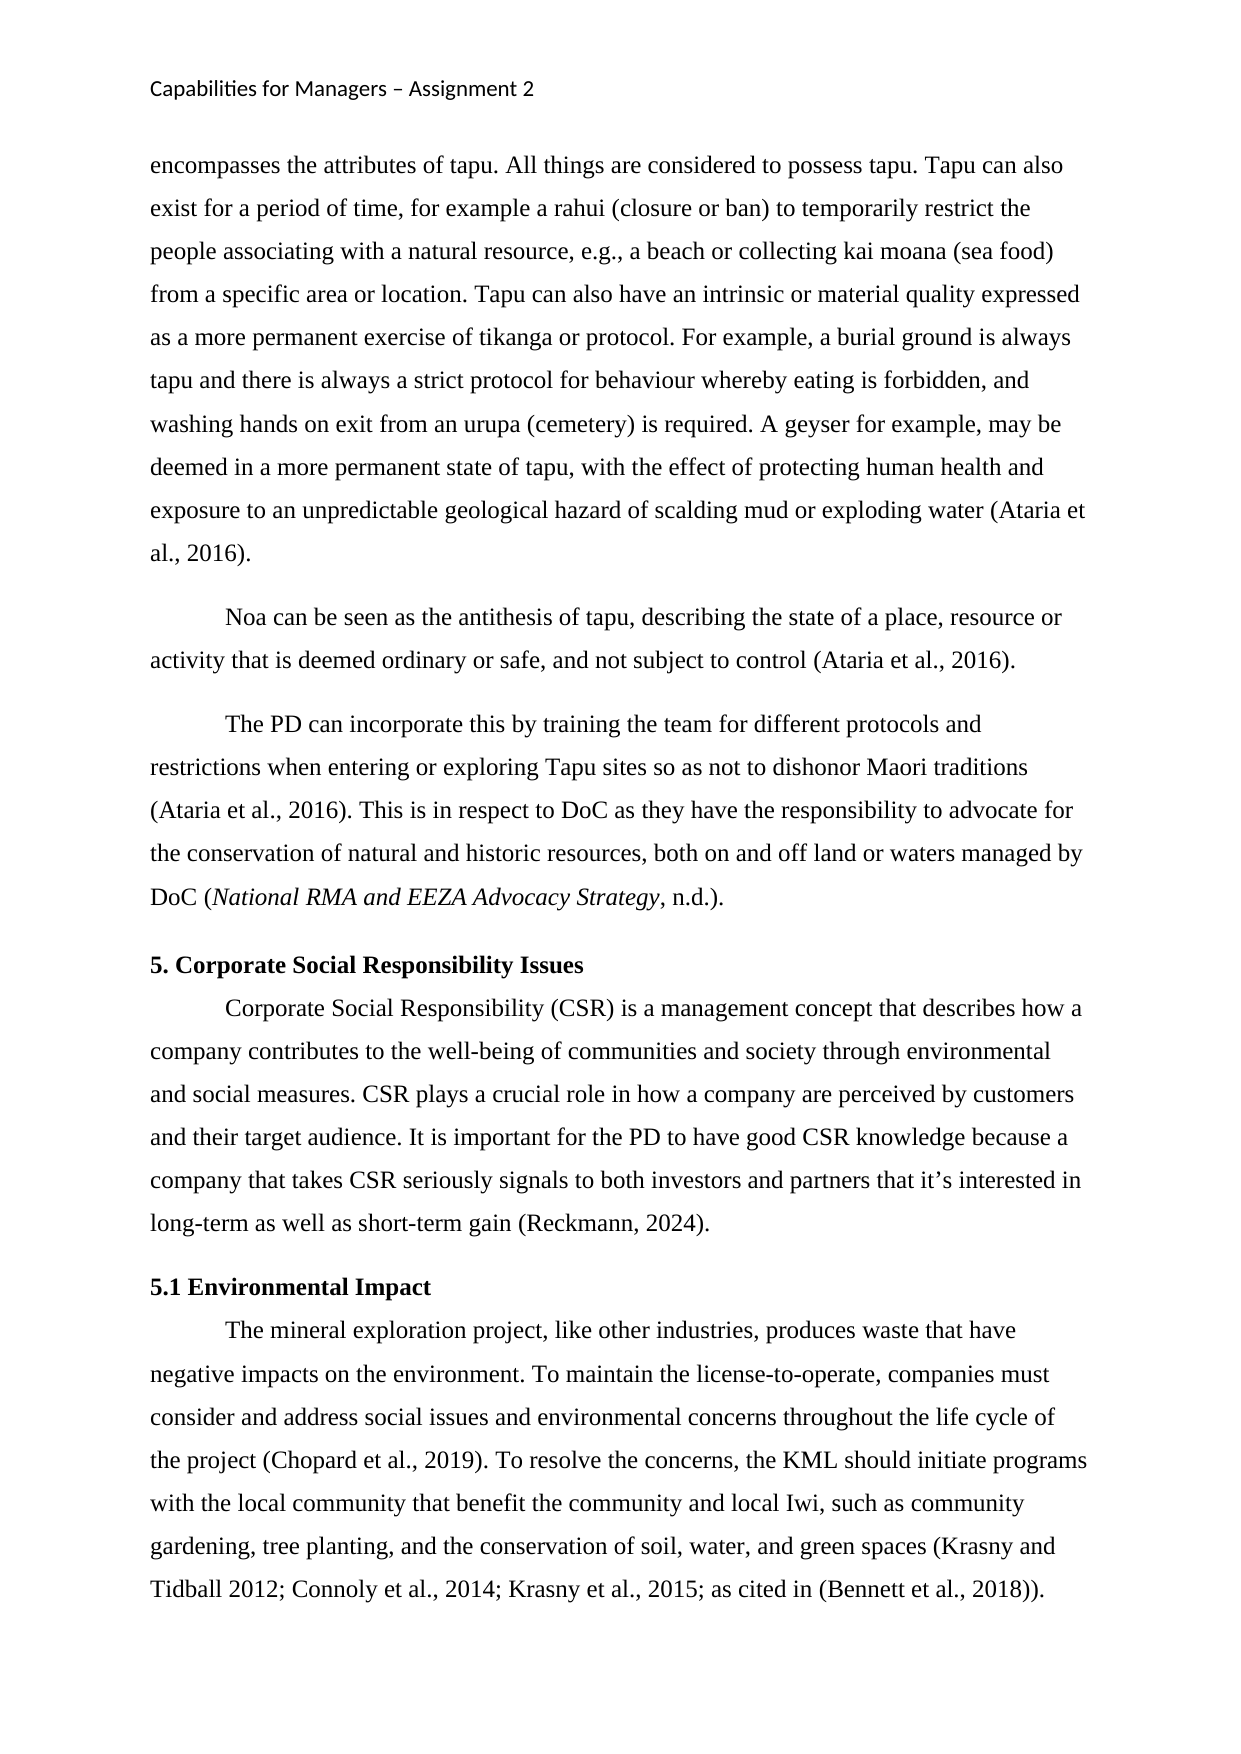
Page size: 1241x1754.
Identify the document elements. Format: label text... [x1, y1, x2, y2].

text Noa can be seen as the antithesis of tapu, describing the state of a place, resource or activity that is deemed ordinary or safe, and not subject to control (Ataria et al., 2016). [150, 602, 1090, 674]
subtitle 5.1 Environmental Impact [150, 1272, 1090, 1301]
text The PD can incorporate this by training the team for different protocols and restrictions when entering or exploring Tapu sites so as not to dishonor Maori traditions (Ataria et al., 2016). This is in respect to DoC as they have the responsibility to advocate for the conservation of natural and historic resources, both on and off land or waters managed by DoC (National RMA and EEZA Advocacy Strategy, n.d.). [150, 709, 1090, 910]
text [150, 150, 1090, 567]
subtitle 5. Corporate Social Responsibility Issues [150, 950, 1090, 978]
text The mineral exploration project, like other industries, produces waste that have negative impacts on the environment. To maintain the license-to-operate, companies must consider and address social issues and environmental concerns throughout the life cycle of the project (Chopard et al., 2019). To resolve the concerns, the KML should initiate programs with the local community that benefit the community and local Iwi, such as community gardening, tree planting, and the conservation of soil, water, and green spaces (Krasny and Tidball 2012; Connoly et al., 2014; Krasny et al., 2015; as cited in (Bennett et al., 2018)). [150, 1316, 1090, 1603]
text Corporate Social Responsibility (CSR) is a management concept that describes how a company contributes to the well-being of communities and society through environmental and social measures. CSR plays a crucial role in how a company are perceived by customers and their target audience. It is important for the PD to have good CSR knowledge because a company that takes CSR seriously signals to both investors and partners that it’s interested in long-term as well as short-term gain (Reckmann, 2024). [150, 993, 1090, 1237]
